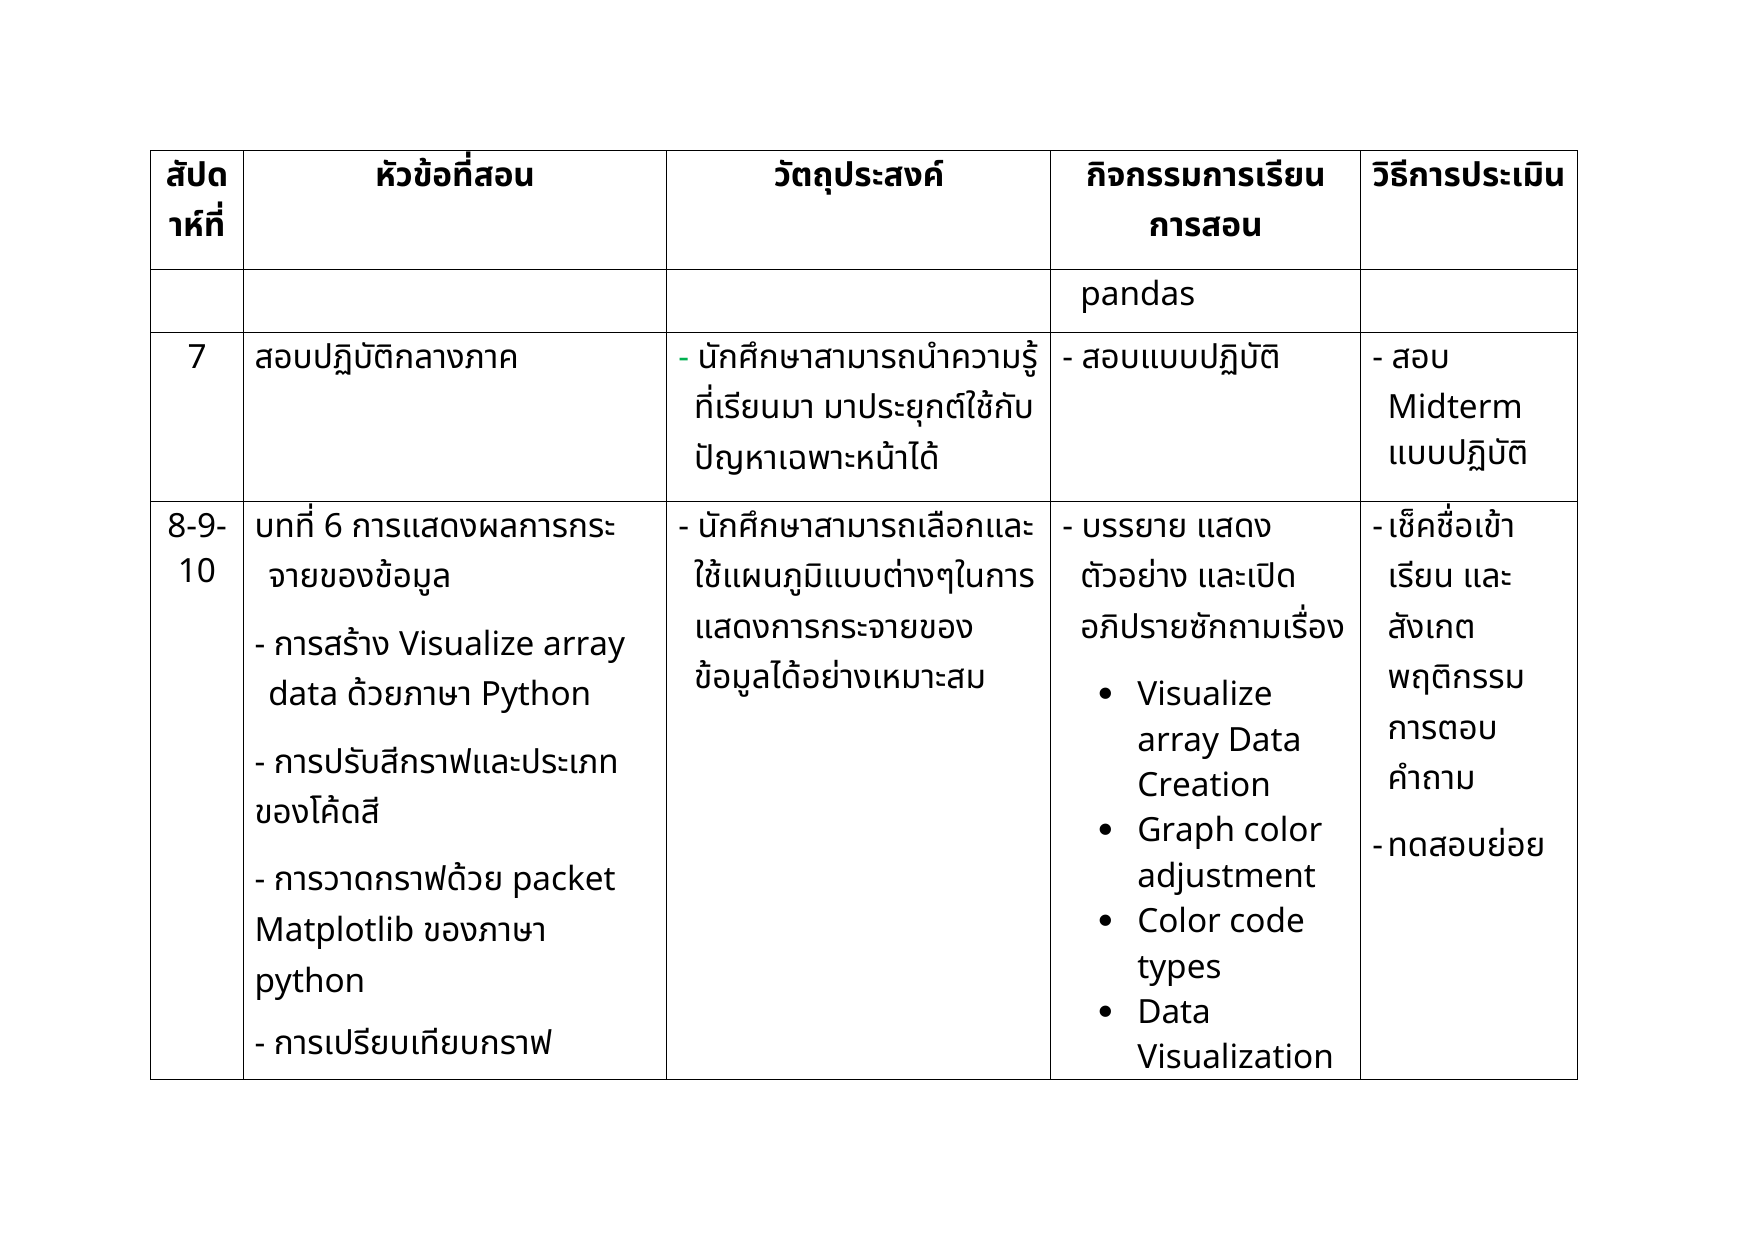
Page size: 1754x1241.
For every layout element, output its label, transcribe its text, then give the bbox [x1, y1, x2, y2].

table_cell สอบปฏิบัติกลางภาค [244, 333, 666, 501]
table_header วิธีการประเมิน [1361, 151, 1577, 268]
table_cell - สอบ Midterm แบบปฏิบัติ [1361, 333, 1577, 501]
table_cell - สอบแบบปฏิบัติ [1051, 333, 1360, 501]
table_header วัตถุประสงค์ [667, 151, 1050, 268]
table_cell 7 [151, 333, 243, 501]
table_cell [1051, 502, 1360, 1079]
table_header กิจกรรมการเรียนการสอน [1051, 151, 1360, 268]
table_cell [1051, 270, 1360, 332]
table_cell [244, 502, 666, 1079]
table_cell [1361, 502, 1577, 1079]
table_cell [244, 270, 666, 332]
table_cell 8-9-10 [151, 502, 243, 1079]
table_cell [1361, 270, 1577, 332]
table_header หัวข้อที่สอน [244, 151, 666, 268]
table_cell 6 [151, 270, 243, 332]
table_header สัปดาห์ที่ [151, 151, 243, 268]
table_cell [667, 502, 1050, 1079]
table_cell - นักศึกษาสามารถนำความรู้ที่เรียนมา มาประยุกต์ใช้กับปัญหาเฉพาะหน้าได้ [667, 333, 1050, 501]
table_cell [667, 270, 1050, 332]
